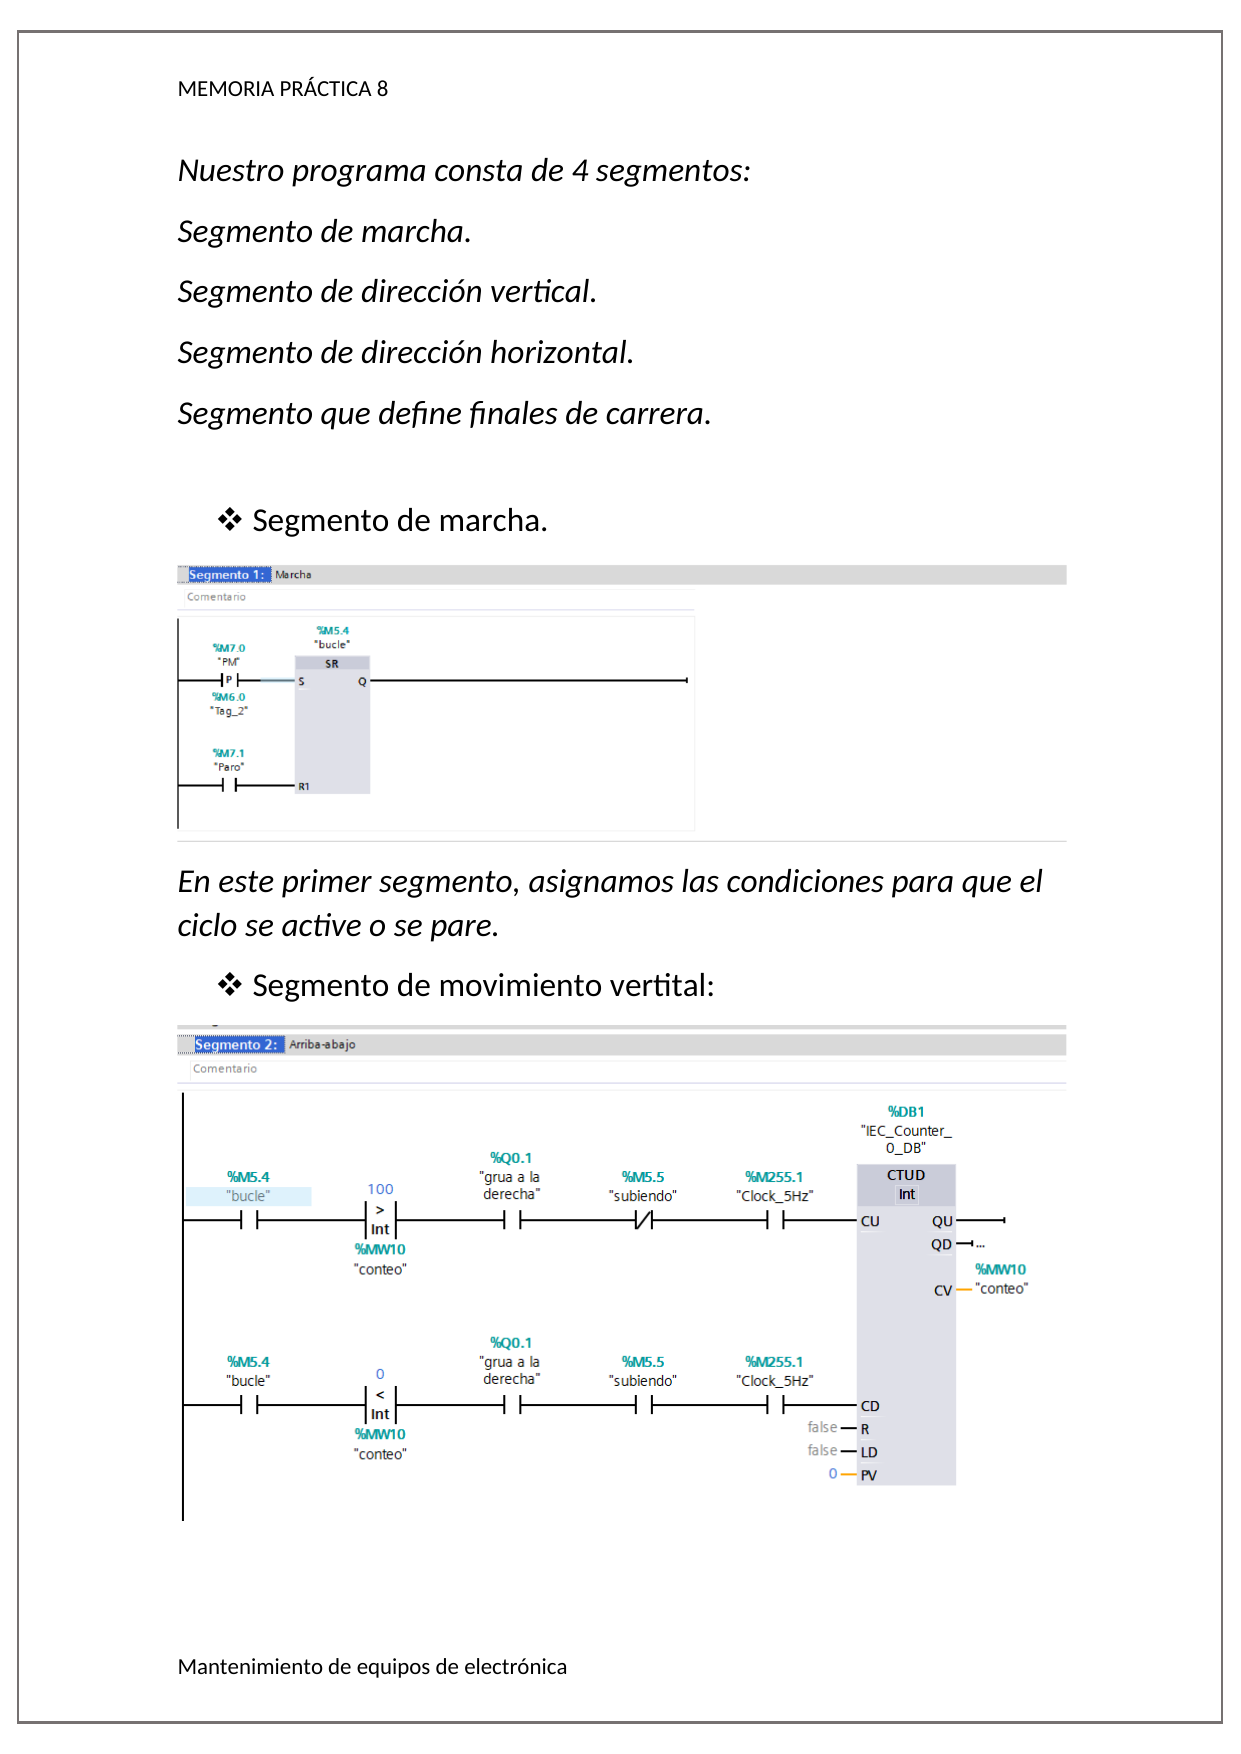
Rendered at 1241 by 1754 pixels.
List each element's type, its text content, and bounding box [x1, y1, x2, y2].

list Segmento de marcha. [215, 499, 1063, 540]
text Nuestro programa consta de 4 segmentos: [177, 149, 1063, 190]
text Segmento que define finales de carrera. [177, 392, 1063, 432]
text Segmento de marcha. [177, 210, 1063, 251]
picture [177, 1025, 1067, 1521]
text Segmento de dirección horizontal. [177, 331, 1063, 372]
text En este primer segmento, asignamos las condiciones para que el ciclo se active o se pare. [177, 860, 1063, 944]
list Segmento de movimiento vertital: [215, 964, 1063, 1005]
picture [177, 559, 1067, 842]
text Segmento de dirección vertical. [177, 270, 1063, 311]
